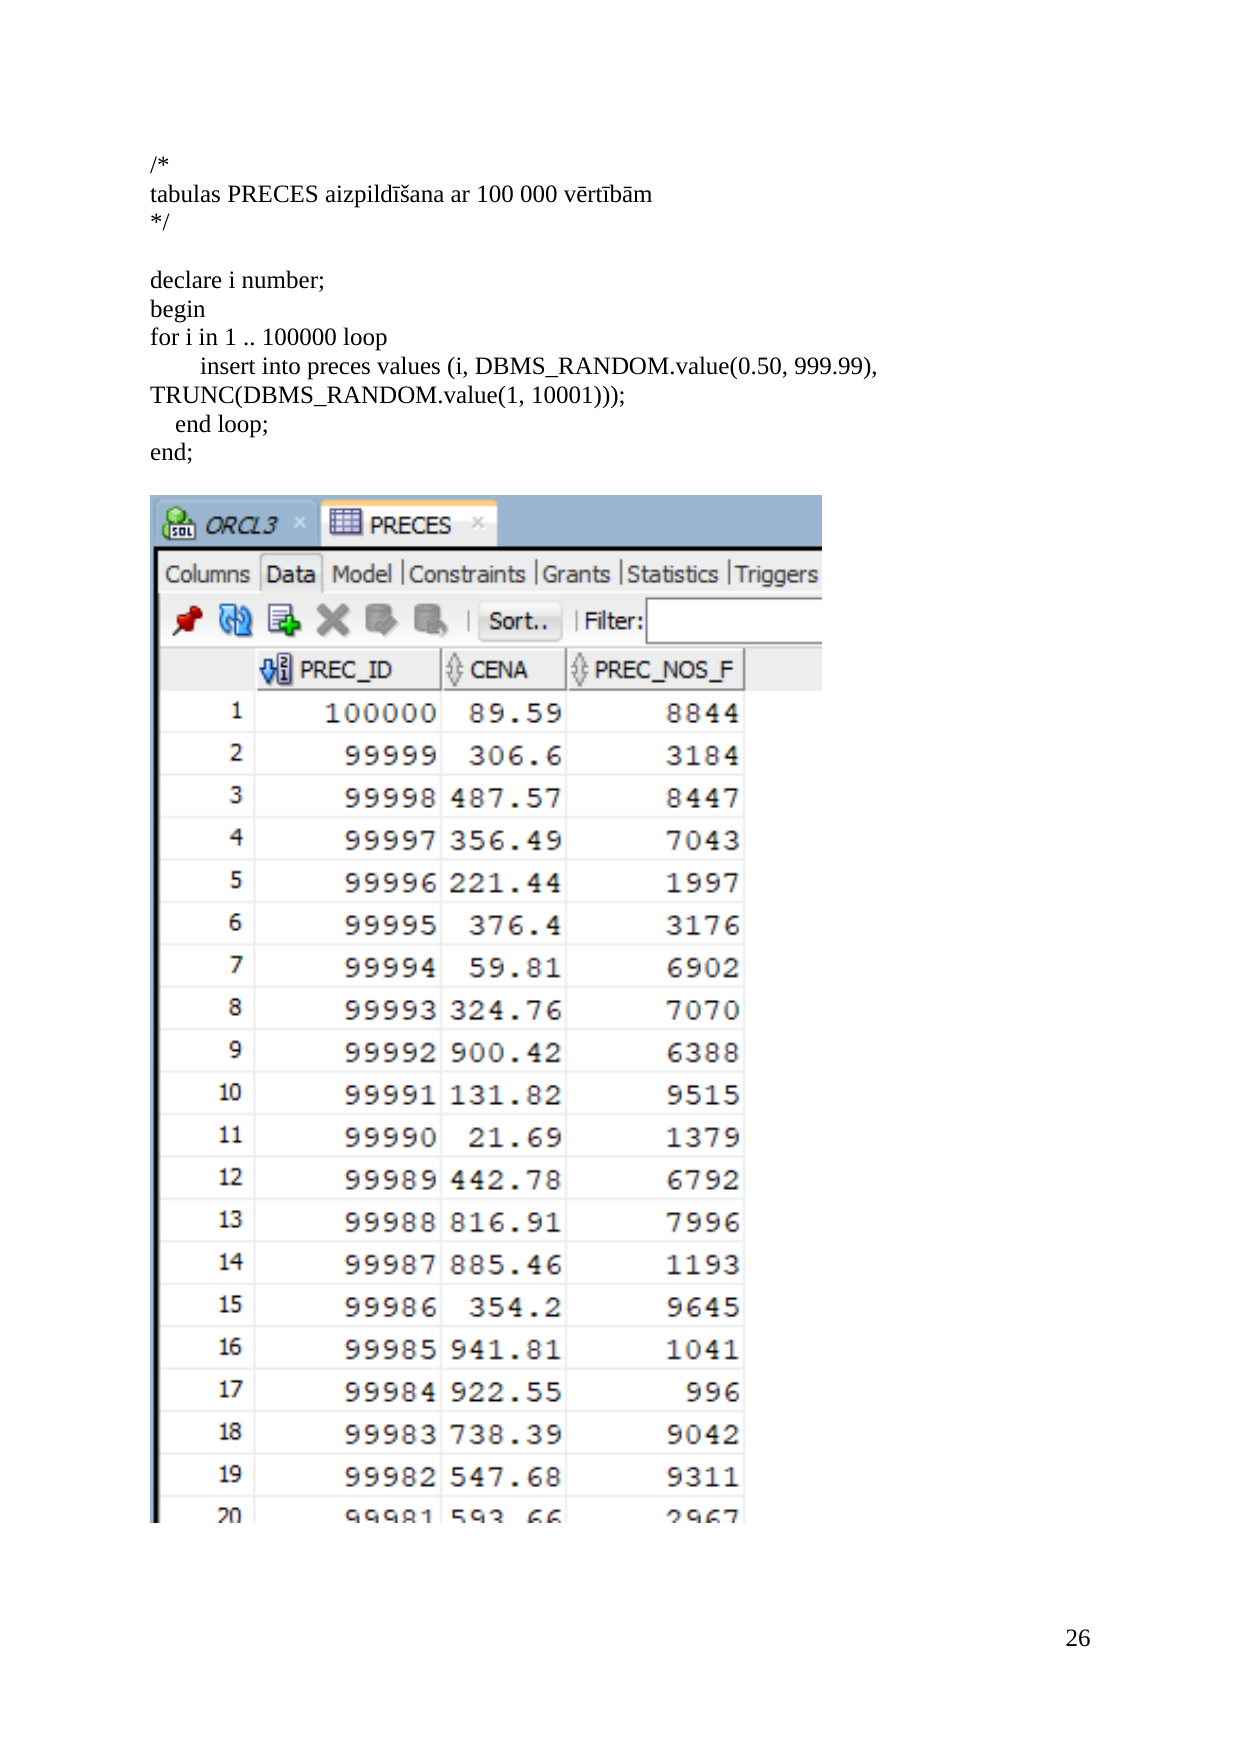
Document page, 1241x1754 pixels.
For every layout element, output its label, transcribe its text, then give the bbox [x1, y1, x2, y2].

picture [150, 495, 822, 1523]
text /* [150, 150, 1090, 179]
text declare i number; [150, 265, 1090, 294]
text tabulas PRECES aizpildīšana ar 100 000 vērtībām [150, 179, 1090, 207]
text end loop; [150, 409, 1090, 437]
text for i in 1 .. 100000 loop [150, 322, 1090, 351]
text end; [150, 437, 1090, 466]
text */ [150, 207, 1090, 236]
text begin [150, 294, 1090, 322]
text insert into preces values (i, DBMS_RANDOM.value(0.50, 999.99), TRUNC(DBMS_RANDOM.value(1, 10001))); [150, 351, 1090, 409]
